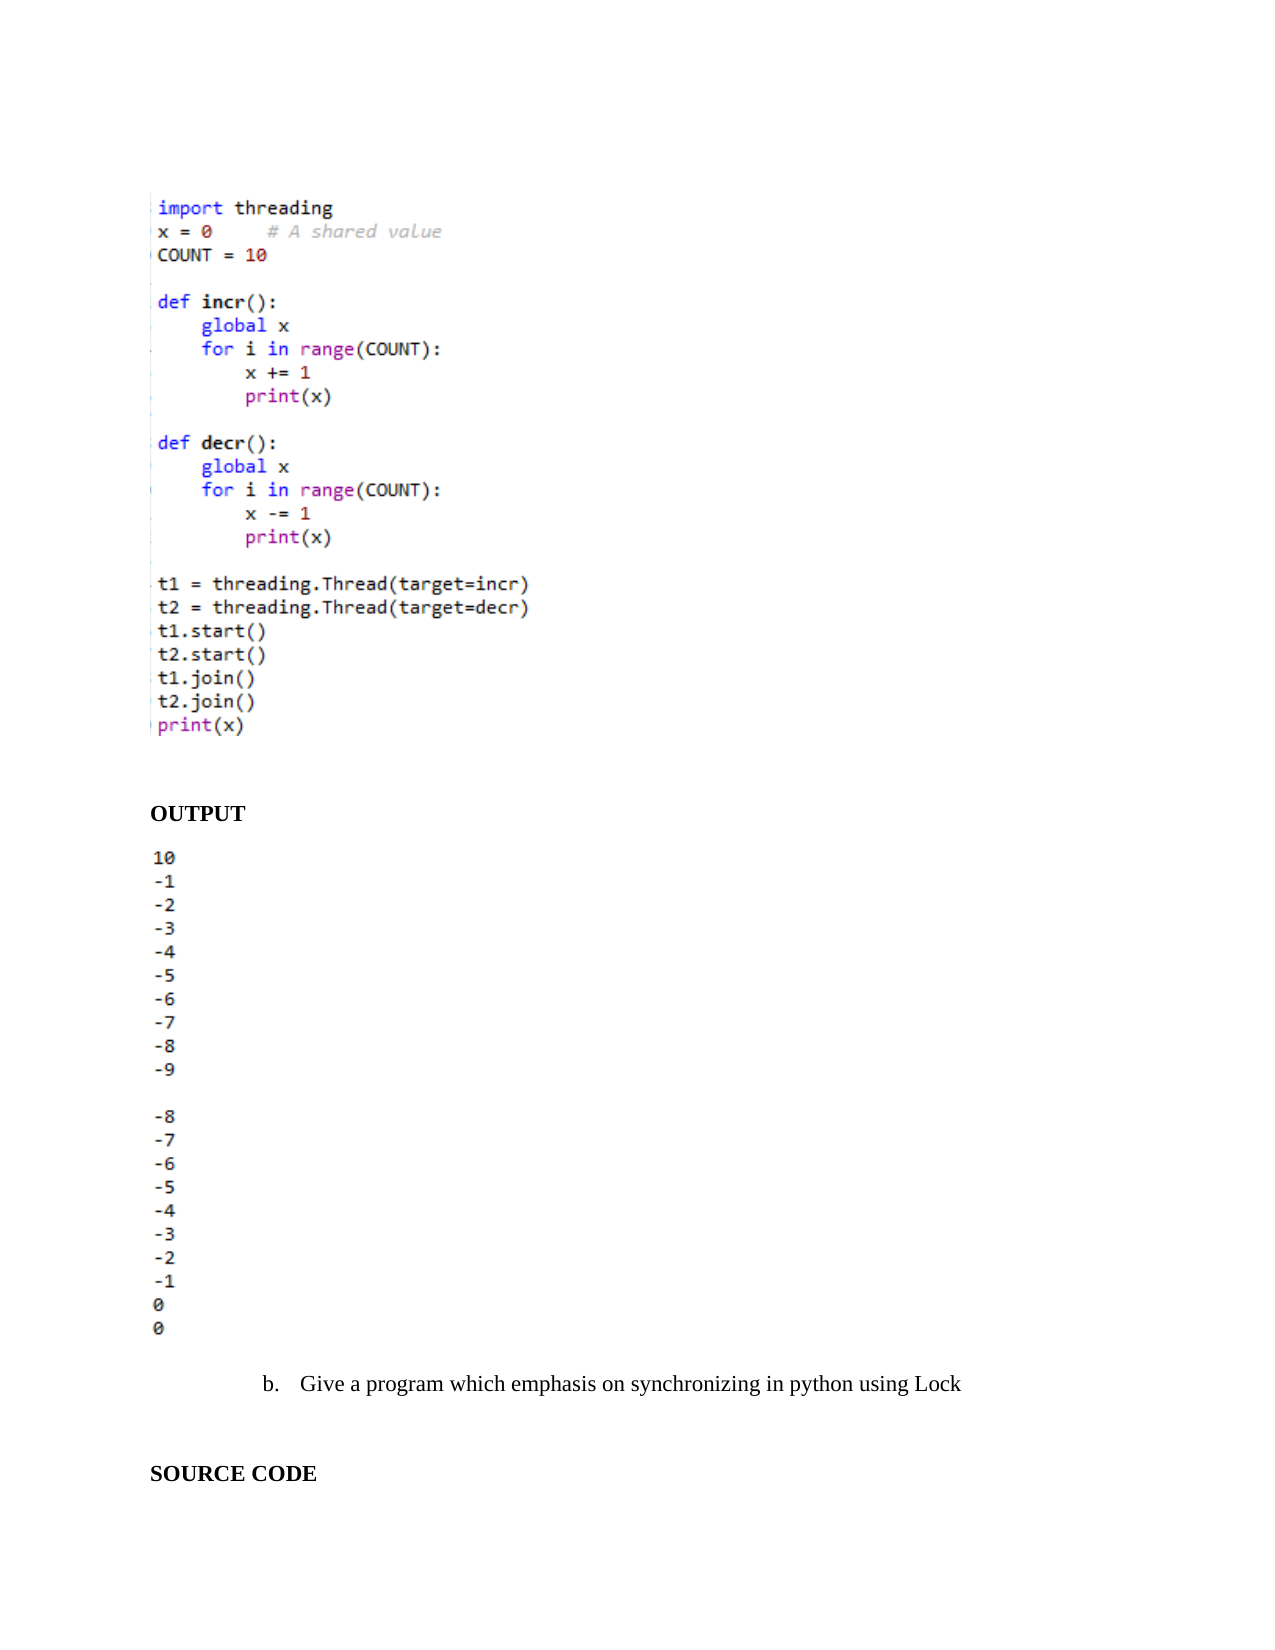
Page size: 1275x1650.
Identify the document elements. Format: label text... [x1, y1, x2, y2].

list Give a program which emphasis on synchronizing in python using Lock [262, 1370, 1125, 1396]
picture [150, 845, 193, 1352]
text SOURCE CODE [150, 1460, 1125, 1487]
picture [150, 192, 560, 736]
text OUTPUT [150, 800, 1125, 826]
